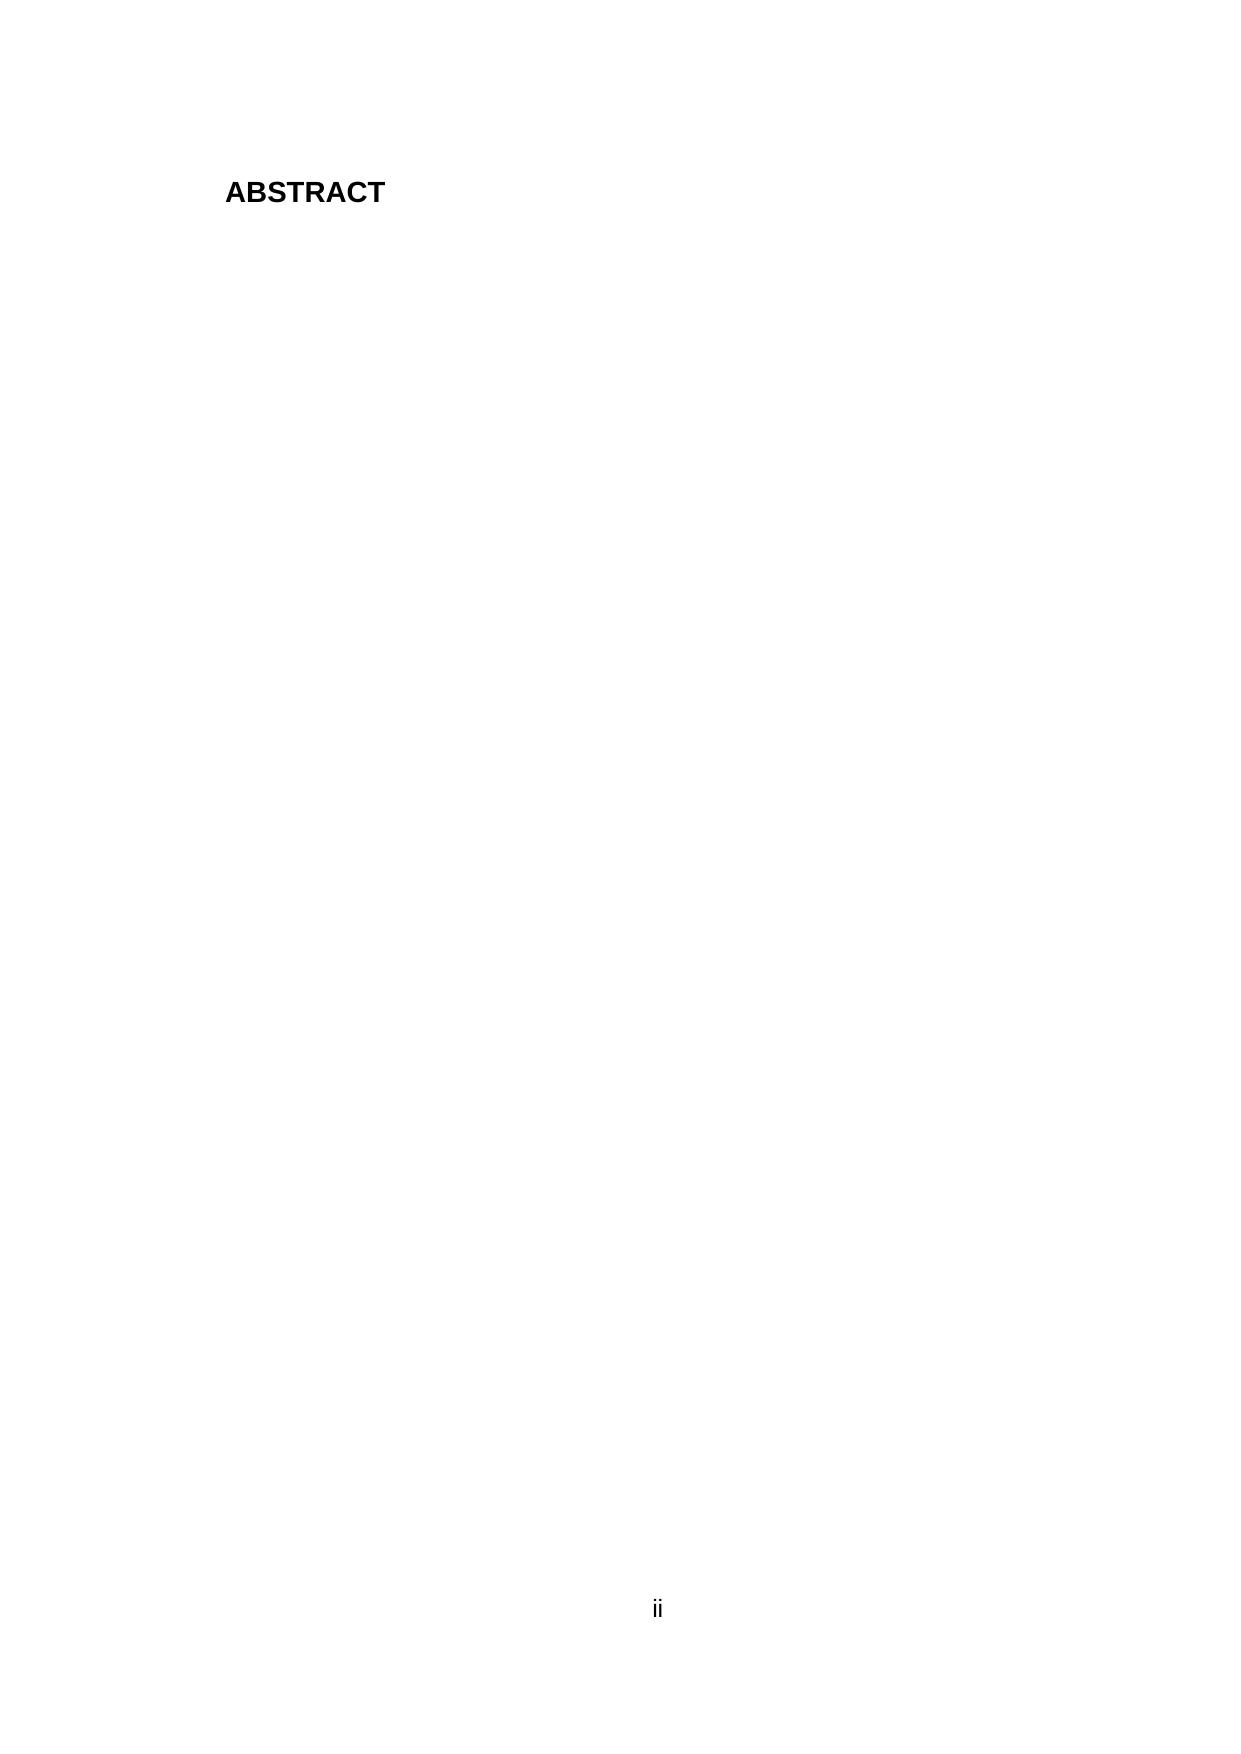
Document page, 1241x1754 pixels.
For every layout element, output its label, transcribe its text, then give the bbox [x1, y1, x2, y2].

subtitle Abstract [225, 175, 1090, 208]
